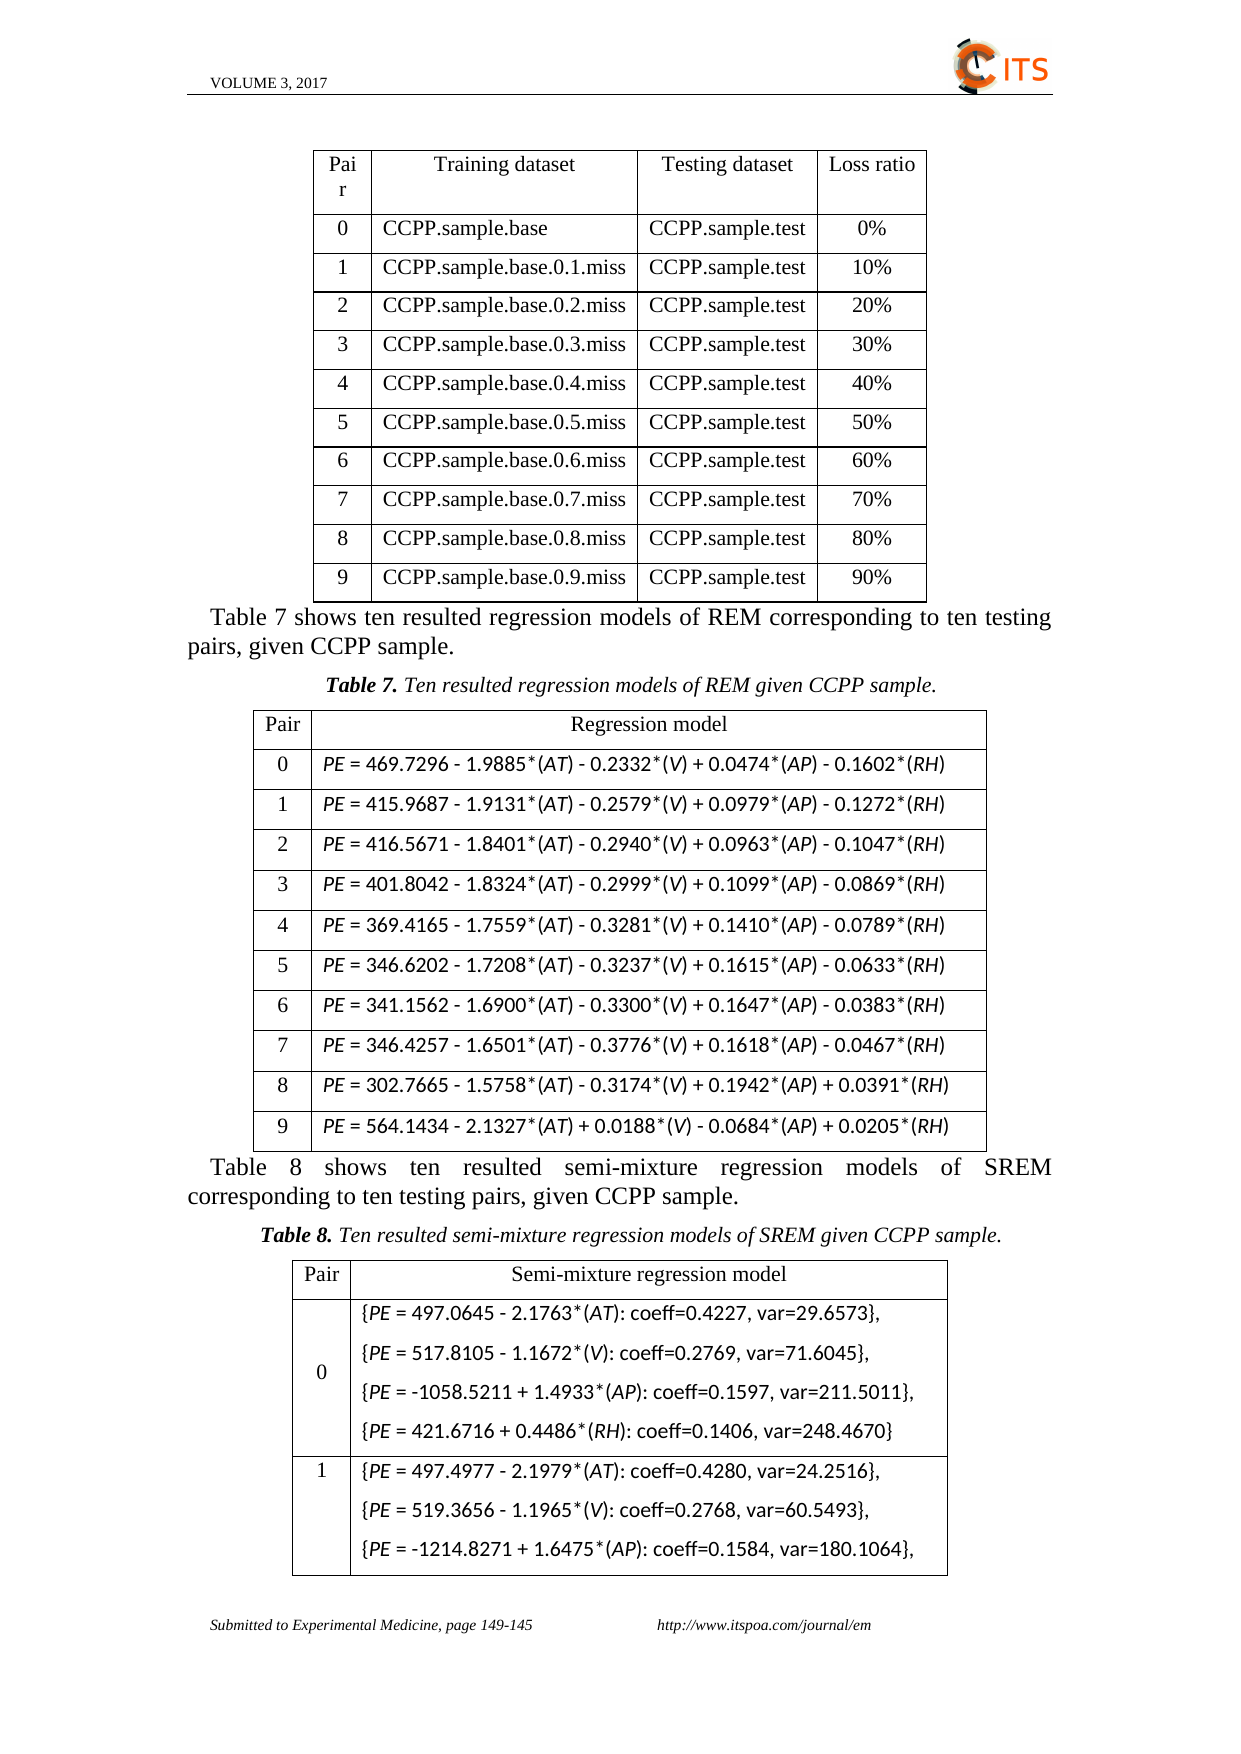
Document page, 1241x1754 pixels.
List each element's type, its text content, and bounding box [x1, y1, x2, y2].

table_cell 3 [254, 871, 311, 910]
table_cell 20% [818, 293, 926, 330]
table_cell 0 [254, 750, 311, 789]
table_cell CCPP.sample.base.0.9.miss [372, 564, 637, 601]
table_cell 2 [254, 830, 311, 869]
table_cell CCPP.sample.base.0.8.miss [372, 525, 637, 563]
table_cell CCPP.sample.base.0.4.miss [372, 370, 637, 408]
table_cell 5 [254, 951, 311, 990]
table_cell 70% [818, 486, 926, 524]
table_cell 0 [293, 1300, 350, 1456]
table_cell CCPP.sample.test [638, 331, 817, 369]
table_cell PE = 369.4165 - 1.7559*(AT) - 0.3281*(V) + 0.1410*(AP) - 0.0789*(RH) [312, 911, 986, 950]
table_cell CCPP.sample.base.0.3.miss [372, 331, 637, 369]
table_cell 9 [254, 1112, 311, 1151]
table_cell CCPP.sample.base.0.2.miss [372, 293, 637, 330]
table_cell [351, 1457, 947, 1575]
table_cell CCPP.sample.test [638, 370, 817, 408]
table_cell CCPP.sample.test [638, 564, 817, 601]
table_header Semi-mixture regression model [351, 1261, 947, 1298]
table_header Testing dataset [638, 151, 817, 214]
table_cell CCPP.sample.base.0.5.miss [372, 409, 637, 446]
table_cell CCPP.sample.test [638, 448, 817, 485]
table_cell 5 [314, 409, 371, 446]
text Table 7. Ten resulted regression models of REM given CCPP sample. [187, 672, 1053, 698]
table_cell PE = 302.7665 - 1.5758*(AT) - 0.3174*(V) + 0.1942*(AP) + 0.0391*(RH) [312, 1072, 986, 1111]
table_cell 40% [818, 370, 926, 408]
table_cell 6 [314, 448, 371, 485]
table_cell 8 [254, 1072, 311, 1111]
table_header Pair [314, 151, 371, 214]
table_header Training dataset [372, 151, 637, 214]
table_cell CCPP.sample.test [638, 293, 817, 330]
table_cell 80% [818, 525, 926, 563]
table_cell 9 [314, 564, 371, 601]
table_header Pair [254, 711, 311, 749]
table_cell 1 [314, 254, 371, 291]
table_cell 0% [818, 215, 926, 253]
picture [948, 38, 1053, 94]
text Table 8 shows ten resulted semi-mixture regression models of SREM corresponding to ten testing pairs, given CCPP sample. [187, 1152, 1053, 1209]
table_cell CCPP.sample.test [638, 525, 817, 563]
table_header Regression model [312, 711, 986, 749]
table_cell PE = 346.6202 - 1.7208*(AT) - 0.3237*(V) + 0.1615*(AP) - 0.0633*(RH) [312, 951, 986, 990]
table_cell 90% [818, 564, 926, 601]
table_cell PE = 346.4257 - 1.6501*(AT) - 0.3776*(V) + 0.1618*(AP) - 0.0467*(RH) [312, 1031, 986, 1071]
table_cell CCPP.sample.test [638, 486, 817, 524]
text Table 8. Ten resulted semi-mixture regression models of SREM given CCPP sample. [187, 1222, 1053, 1247]
table_cell PE = 564.1434 - 2.1327*(AT) + 0.0188*(V) - 0.0684*(AP) + 0.0205*(RH) [312, 1112, 986, 1151]
table_cell CCPP.sample.test [638, 409, 817, 446]
table_cell CCPP.sample.test [638, 215, 817, 253]
table_cell PE = 469.7296 - 1.9885*(AT) - 0.2332*(V) + 0.0474*(AP) - 0.1602*(RH) [312, 750, 986, 789]
text Table 7 shows ten resulted regression models of REM corresponding to ten testing pairs, given CCPP sample. [187, 602, 1053, 660]
table_cell 4 [254, 911, 311, 950]
table_cell 50% [818, 409, 926, 446]
table_cell 2 [314, 293, 371, 330]
table_cell 4 [314, 370, 371, 408]
table_cell CCPP.sample.base.0.1.miss [372, 254, 637, 291]
table_cell {PE = 497.0645 - 2.1763*(AT): coeff=0.4227, var=29.6573}, {PE = 517.8105 - 1.1672*(V): coeff=0.2769, var=71.6045}, {PE = -1058.5211 + 1.4933*(AP): coeff=0.1597, var=211.5011}, {PE = 421.6716 + 0.4486*(RH): coeff=0.1406, var=248.4670} [351, 1300, 947, 1456]
table_cell 60% [818, 448, 926, 485]
table_header Loss ratio [818, 151, 926, 214]
table_cell 6 [254, 991, 311, 1030]
table_header Pair [293, 1261, 350, 1298]
table_cell 30% [818, 331, 926, 369]
table_cell CCPP.sample.base.0.7.miss [372, 486, 637, 524]
table_cell 3 [314, 331, 371, 369]
table_cell 7 [254, 1031, 311, 1071]
table_cell PE = 341.1562 - 1.6900*(AT) - 0.3300*(V) + 0.1647*(AP) - 0.0383*(RH) [312, 991, 986, 1030]
table_cell 7 [314, 486, 371, 524]
table_cell 8 [314, 525, 371, 563]
table_cell 1 [293, 1457, 350, 1575]
table_cell PE = 401.8042 - 1.8324*(AT) - 0.2999*(V) + 0.1099*(AP) - 0.0869*(RH) [312, 871, 986, 910]
table_cell PE = 415.9687 - 1.9131*(AT) - 0.2579*(V) + 0.0979*(AP) - 0.1272*(RH) [312, 790, 986, 829]
table_cell 1 [254, 790, 311, 829]
table_cell CCPP.sample.base.0.6.miss [372, 448, 637, 485]
table_cell 10% [818, 254, 926, 291]
table_cell 0 [314, 215, 371, 253]
table_cell CCPP.sample.base [372, 215, 637, 253]
table_cell PE = 416.5671 - 1.8401*(AT) - 0.2940*(V) + 0.0963*(AP) - 0.1047*(RH) [312, 830, 986, 869]
table_cell CCPP.sample.test [638, 254, 817, 291]
